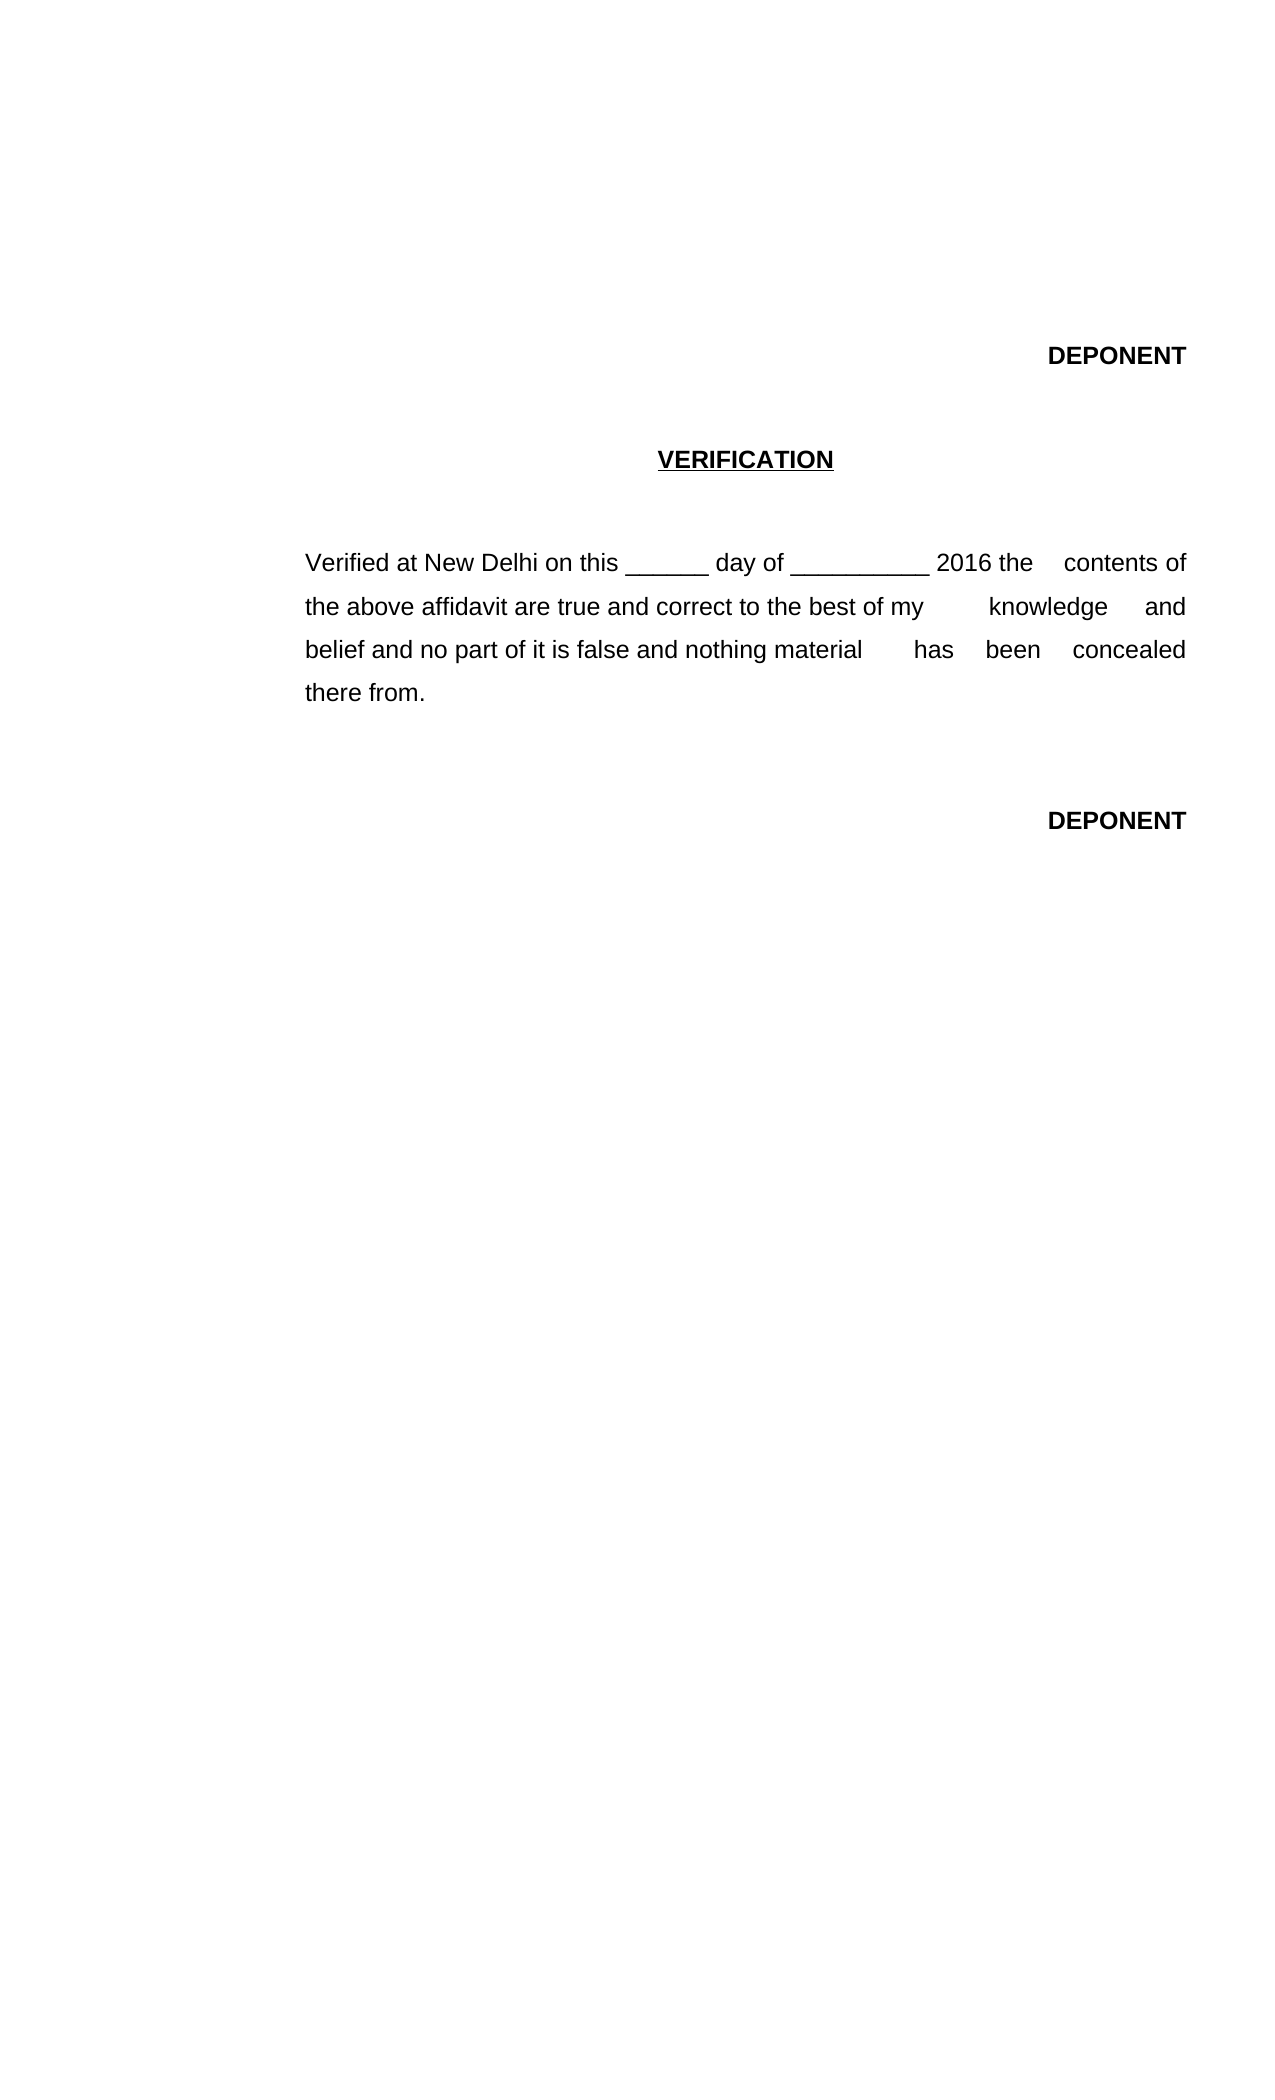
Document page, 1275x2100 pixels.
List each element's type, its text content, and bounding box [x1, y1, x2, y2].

text DEPONENT [89, 341, 1186, 369]
text DEPONENT [305, 806, 1186, 834]
text Verified at New Delhi on this ______ day of __________ 2016 the contents of the above affidavit are true and correct to the best of my knowledge and belief and no part of it is false and nothing material has been concealed there from. [305, 548, 1186, 706]
text VERIFICATION [305, 444, 1186, 473]
